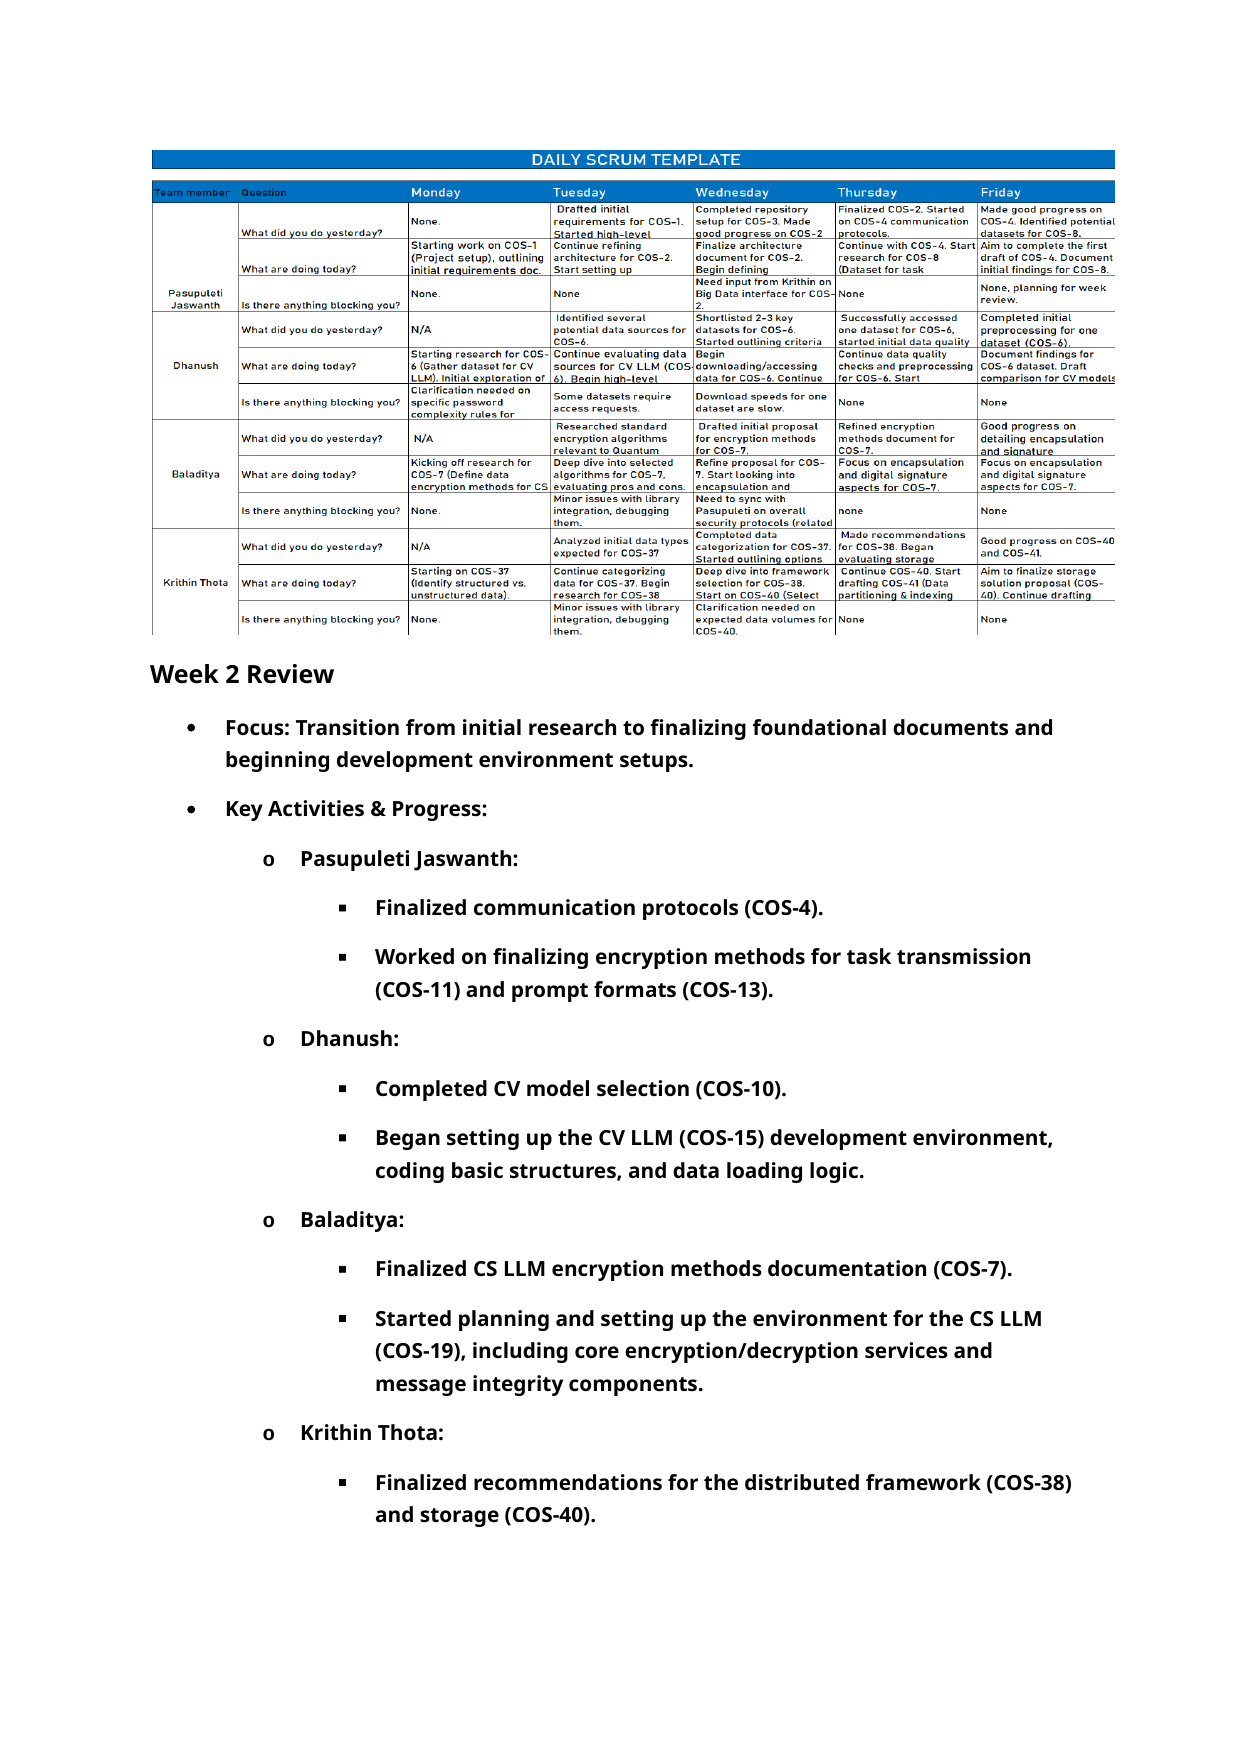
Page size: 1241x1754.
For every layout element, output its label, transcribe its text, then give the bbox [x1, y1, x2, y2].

list Started planning and setting up the environment for the CS LLM (COS-19), including core encryption/decryption services and message integrity components. [337, 1304, 1090, 1397]
list Key Activities & Progress: [187, 794, 1090, 823]
list Worked on finalizing encryption methods for task transmission (COS-11) and prompt formats (COS-13). [337, 942, 1090, 1003]
list Completed CV model selection (COS-10). [337, 1074, 1090, 1102]
list Krithin Thota: [262, 1418, 1090, 1447]
list Pasupuleti Jaswanth: [262, 844, 1090, 872]
list Focus: Transition from initial research to finalizing foundational documents and beginning development environment setups. [187, 713, 1090, 774]
list Finalized recommendations for the distributed framework (COS-38) and storage (COS-40). [337, 1468, 1090, 1529]
list Baladitya: [262, 1205, 1090, 1233]
list Began setting up the CV LLM (COS-15) development environment, coding basic structures, and data loading logic. [337, 1123, 1090, 1184]
text Week 2 Review [150, 657, 1090, 691]
list Finalized communication protocols (COS-4). [337, 893, 1090, 922]
picture [150, 150, 1115, 635]
list Finalized CS LLM encryption methods documentation (COS-7). [337, 1254, 1090, 1283]
list Dhanush: [262, 1024, 1090, 1053]
